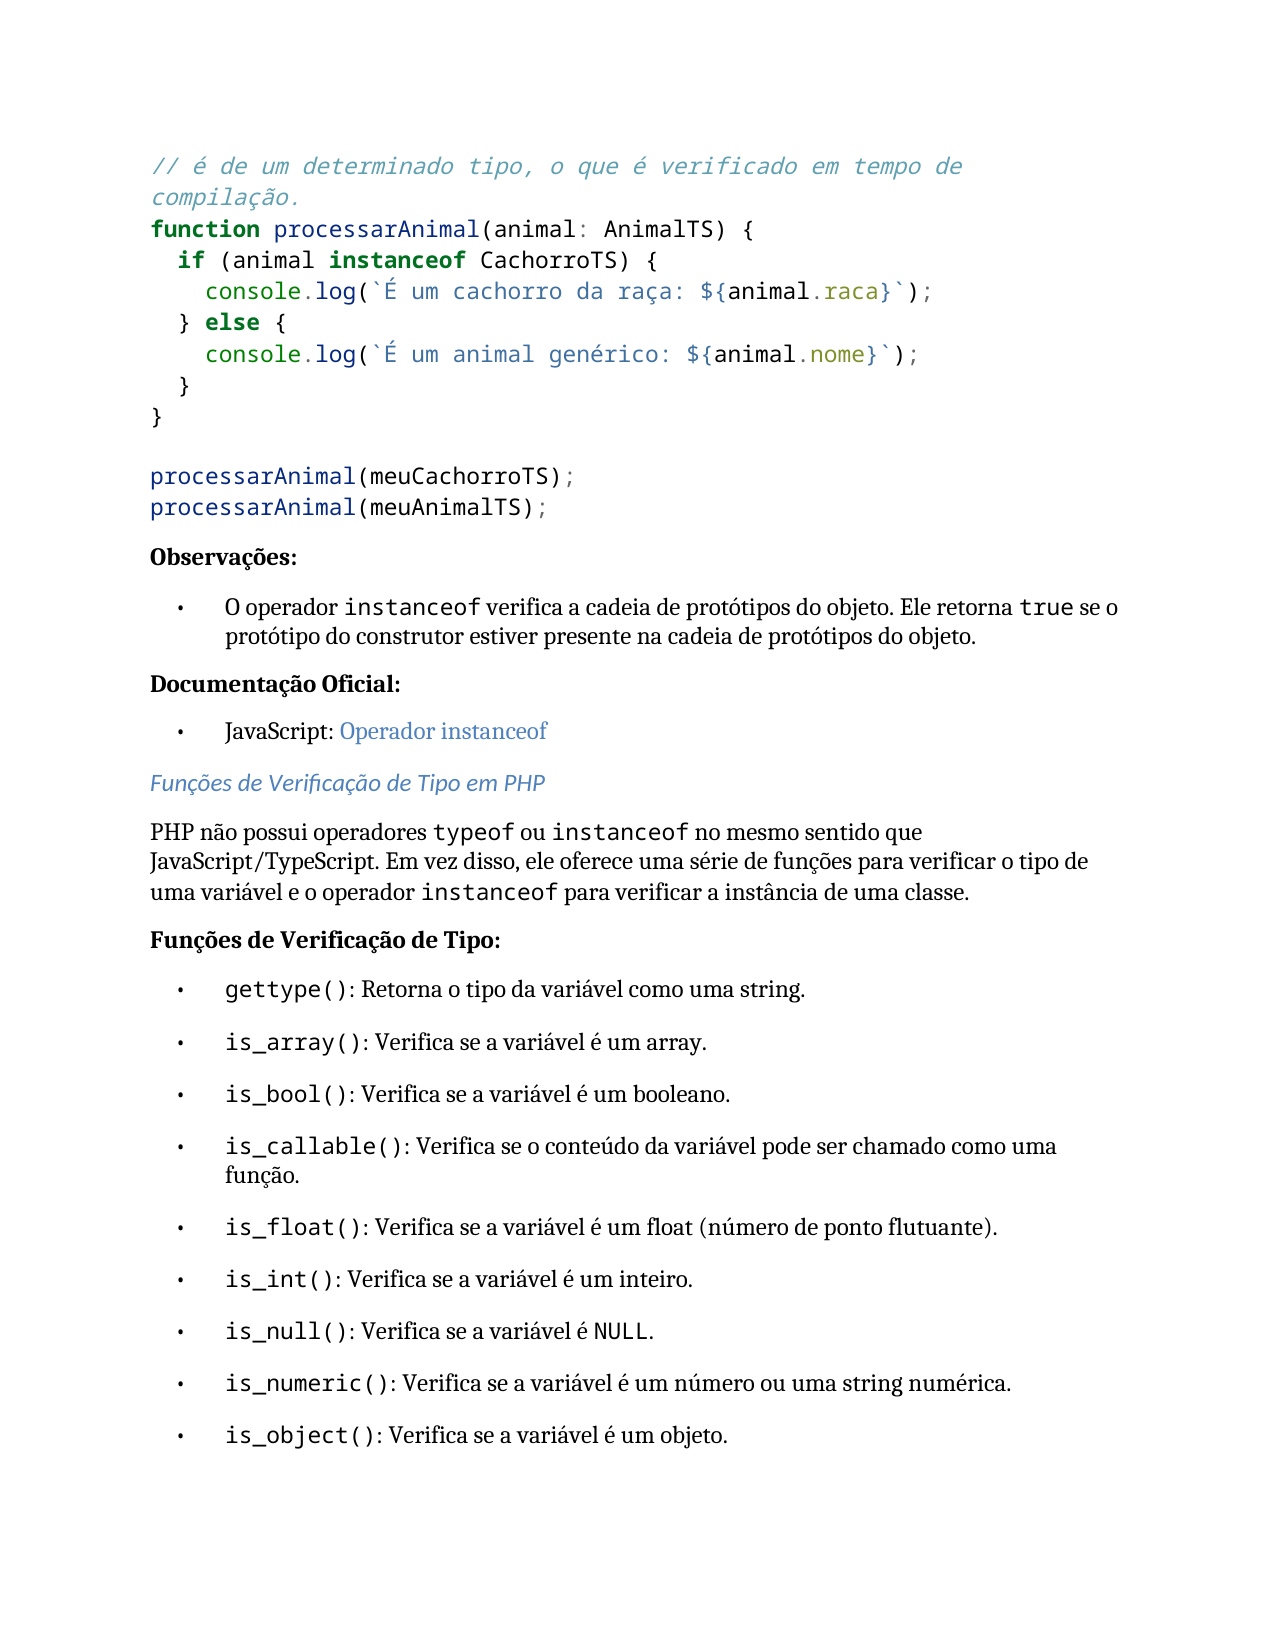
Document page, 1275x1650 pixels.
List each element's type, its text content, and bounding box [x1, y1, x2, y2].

list is_array(): Verifica se a variável é um array. [175, 1026, 1125, 1057]
list is_callable(): Verifica se o conteúdo da variável pode ser chamado como uma função. [175, 1130, 1125, 1190]
list JavaScript: Operador instanceof [175, 717, 1125, 746]
text Funções de Verificação de Tipo: [150, 926, 1125, 955]
list is_float(): Verifica se a variável é um float (número de ponto flutuante). [175, 1211, 1125, 1242]
text Observações: [150, 543, 1125, 572]
list is_null(): Verifica se a variável é NULL. [175, 1315, 1125, 1346]
list is_object(): Verifica se a variável é um objeto. [175, 1419, 1125, 1450]
list is_int(): Verifica se a variável é um inteiro. [175, 1263, 1125, 1294]
list O operador instanceof verifica a cadeia de protótipos do objeto. Ele retorna true se o protótipo do construtor estiver presente na cadeia de protótipos do objeto. [175, 591, 1125, 651]
text PHP não possui operadores typeof ou instanceof no mesmo sentido que JavaScript/TypeScript. Em vez disso, ele oferece uma série de funções para verificar o tipo de uma variável e o operador instanceof para verificar a instância de uma classe. [150, 816, 1125, 907]
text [150, 150, 1125, 522]
list gettype(): Retorna o tipo da variável como uma string. [175, 973, 1125, 1005]
text Documentação Oficial: [150, 669, 1125, 698]
subtitle Funções de Verificação de Tipo em PHP [150, 767, 1125, 797]
list is_numeric(): Verifica se a variável é um número ou uma string numérica. [175, 1367, 1125, 1398]
list is_bool(): Verifica se a variável é um booleano. [175, 1078, 1125, 1109]
